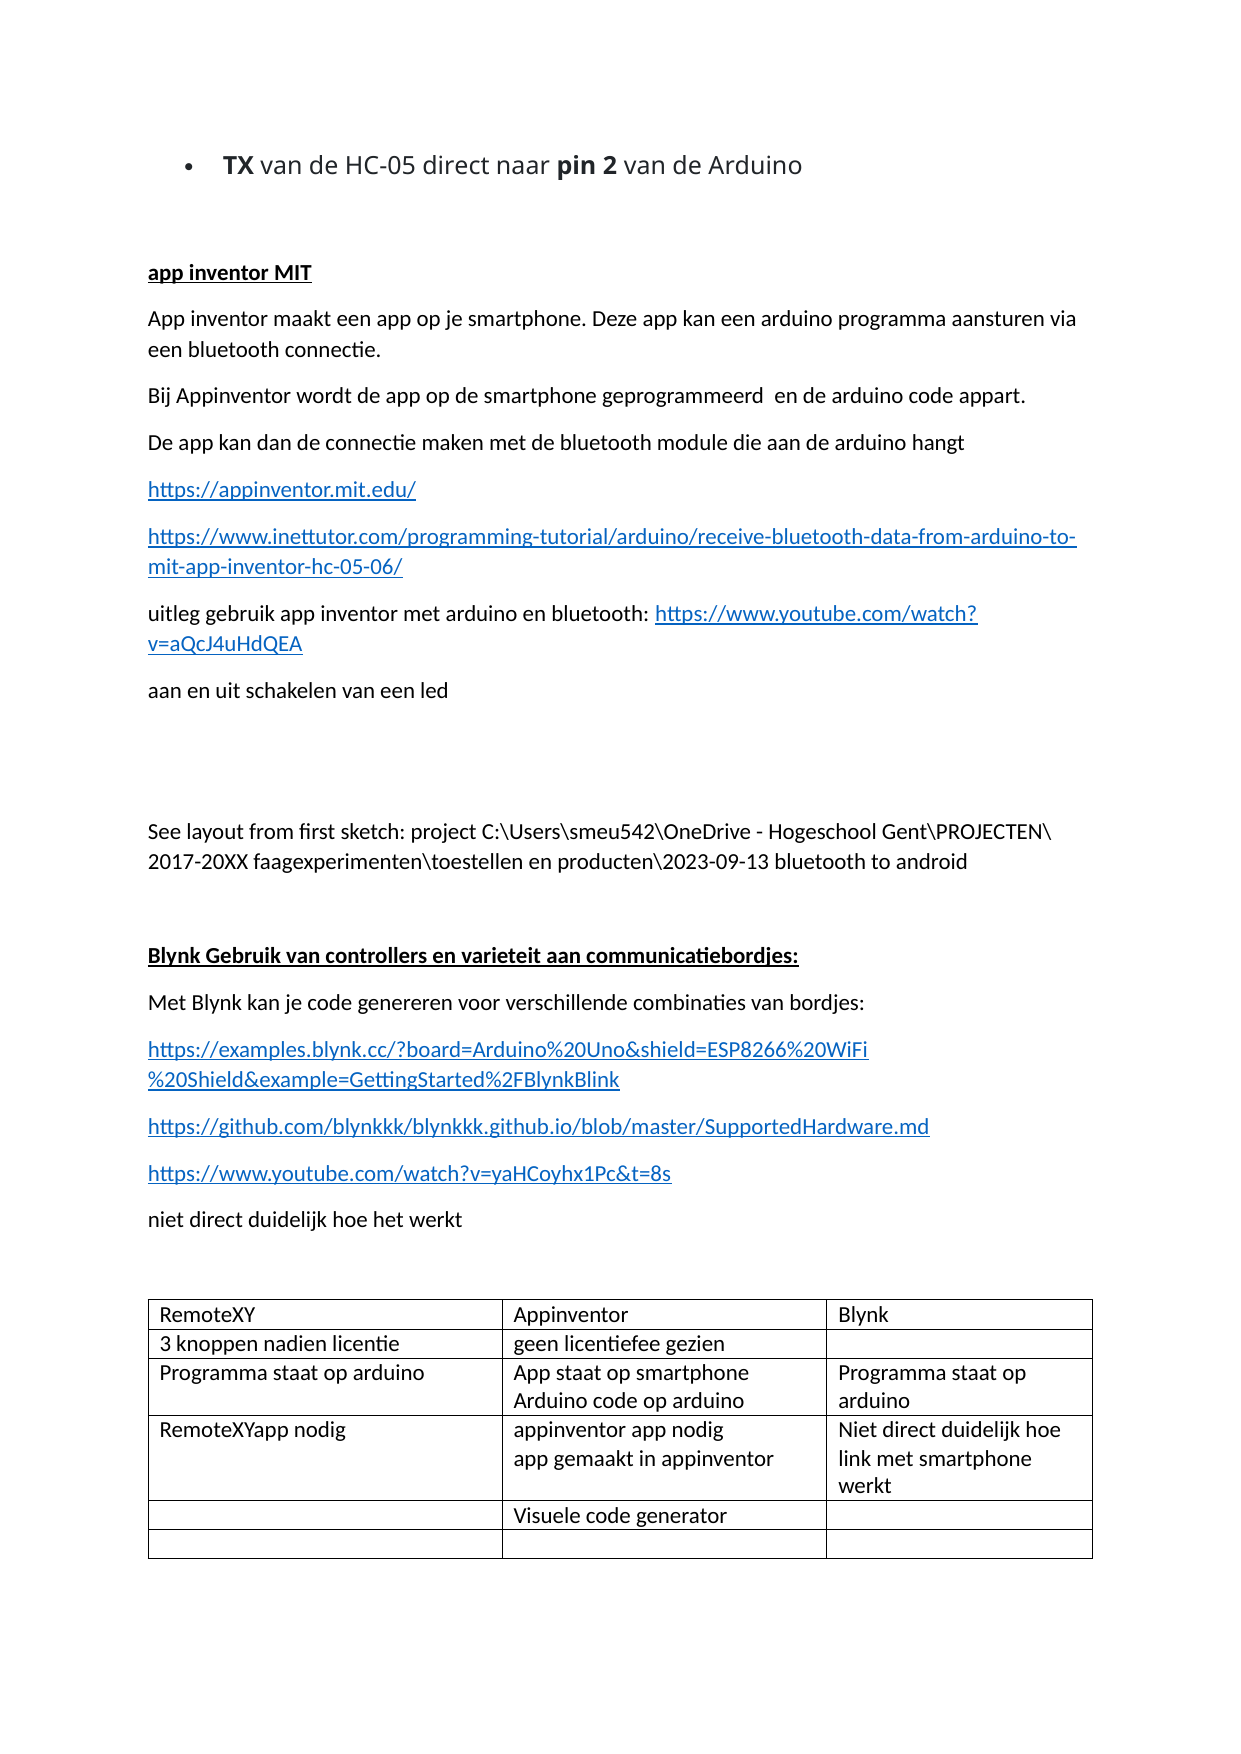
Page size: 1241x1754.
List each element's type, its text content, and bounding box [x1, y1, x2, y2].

table_header Blynk [827, 1300, 1092, 1328]
text app inventor MIT [148, 258, 1093, 286]
text niet direct duidelijk hoe het werkt [148, 1206, 1093, 1234]
table_cell geen licentiefee gezien [503, 1330, 826, 1357]
text Bij Appinventor wordt de app op de smartphone geprogrammeerd en de arduino code appart. [148, 382, 1093, 410]
text https://github.com/blynkkk/blynkkk.github.io/blob/master/SupportedHardware.md [148, 1112, 1093, 1140]
table_header RemoteXY [149, 1300, 502, 1328]
table_cell [827, 1501, 1092, 1529]
table_cell Niet direct duidelijk hoe link met smartphone werkt [827, 1416, 1092, 1500]
text https://www.youtube.com/watch?v=yaHCoyhx1Pc&t=8s [148, 1159, 1093, 1187]
text See layout from first sketch: project C:\Users\smeu542\OneDrive - Hogeschool Gent\PROJECTEN\2017-20XX faagexperimenten\toestellen en producten\2023-09-13 bluetooth to android [148, 817, 1093, 875]
table_cell RemoteXYapp nodig [149, 1416, 502, 1500]
table_cell [149, 1501, 502, 1529]
text De app kan dan de connectie maken met de bluetooth module die aan de arduino hangt [148, 428, 1093, 457]
text https://examples.blynk.cc/?board=Arduino%20Uno&shield=ESP8266%20WiFi%20Shield&example=GettingStarted%2FBlynkBlink [148, 1035, 1093, 1093]
table_cell Programma staat op arduino [827, 1359, 1092, 1414]
table_cell Visuele code generator [503, 1501, 826, 1529]
table_cell 3 knoppen nadien licentie [149, 1330, 502, 1357]
table_cell App staat op smartphone Arduino code op arduino [503, 1359, 826, 1414]
list TX van de HC-05 direct naar pin 2 van de Arduino [185, 148, 1093, 182]
table_cell [827, 1330, 1092, 1357]
table_cell [503, 1530, 826, 1558]
text Met Blynk kan je code genereren voor verschillende combinaties van bordjes: [148, 988, 1093, 1016]
table_header Appinventor [503, 1300, 826, 1328]
table_cell appinventor app nodig app gemaakt in appinventor [503, 1416, 826, 1500]
text https://appinventor.mit.edu/ [148, 475, 1093, 503]
text uitleg gebruik app inventor met arduino en bluetooth: https://www.youtube.com/watch?v=aQcJ4uHdQEA [148, 599, 1093, 658]
text https://www.inettutor.com/programming-tutorial/arduino/receive-bluetooth-data-from-arduino-to-mit-app-inventor-hc-05-06/ [148, 522, 1093, 581]
table_cell [827, 1530, 1092, 1558]
text Blynk Gebruik van controllers en varieteit aan communicatiebordjes: [148, 941, 1093, 969]
text aan en uit schakelen van een led [148, 676, 1093, 704]
table_cell Programma staat op arduino [149, 1359, 502, 1414]
table_cell [149, 1530, 502, 1558]
text App inventor maakt een app op je smartphone. Deze app kan een arduino programma aansturen via een bluetooth connectie. [148, 304, 1093, 363]
